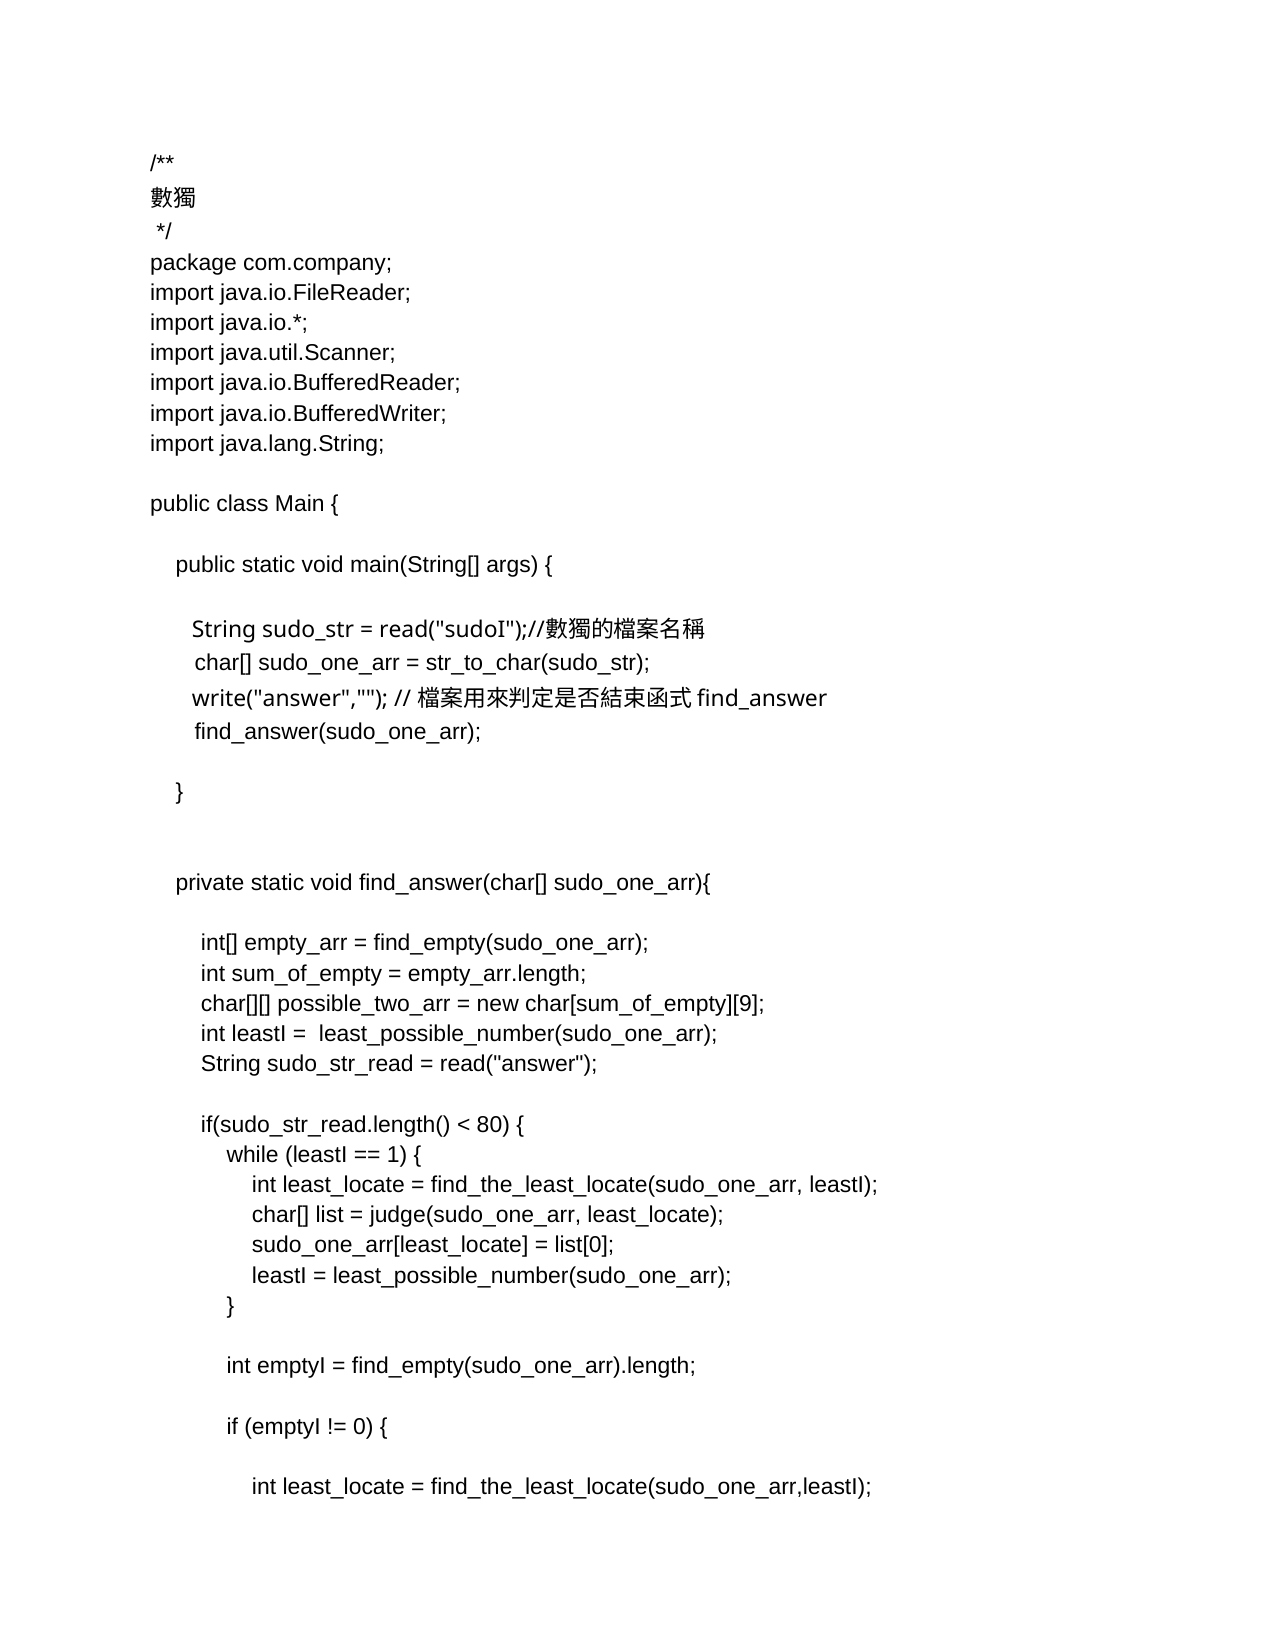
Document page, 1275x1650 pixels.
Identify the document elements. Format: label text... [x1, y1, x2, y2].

text char[][] possible_two_arr = new char[sum_of_empty][9]; [150, 990, 1125, 1016]
text /** [150, 150, 1125, 176]
text leastI = least_possible_number(sudo_one_arr); [150, 1262, 1125, 1288]
text } [150, 1292, 1125, 1318]
text private static void find_answer(char[] sudo_one_arr){ [150, 869, 1125, 895]
text import java.lang.String; [150, 430, 1125, 456]
text import java.io.BufferedWriter; [150, 399, 1125, 426]
text write("answer",""); // 檔案用來判定是否結束函式find_answer [150, 679, 1125, 713]
text int leastI = least_possible_number(sudo_one_arr); [150, 1020, 1125, 1046]
text public class Main { [150, 490, 1125, 517]
text import java.io.*; [150, 309, 1125, 335]
text String sudo_str = read("sudoI");//數獨的檔案名稱 [150, 611, 1125, 644]
text import java.io.BufferedReader; [150, 369, 1125, 396]
text int least_locate = find_the_least_locate(sudo_one_arr, leastI); [150, 1171, 1125, 1197]
text int emptyI = find_empty(sudo_one_arr).length; [150, 1352, 1125, 1379]
text int[] empty_arr = find_empty(sudo_one_arr); [150, 929, 1125, 956]
text char[] list = judge(sudo_one_arr, least_locate); [150, 1201, 1125, 1228]
text import java.util.Scanner; [150, 339, 1125, 366]
text package com.company; [150, 248, 1125, 275]
text find_answer(sudo_one_arr); [150, 718, 1125, 744]
text int least_locate = find_the_least_locate(sudo_one_arr,leastI); [150, 1473, 1125, 1499]
text if(sudo_str_read.length() < 80) { [150, 1111, 1125, 1137]
text sudo_one_arr[least_locate] = list[0]; [150, 1231, 1125, 1258]
text } [150, 778, 1125, 805]
text if (emptyI != 0) { [150, 1413, 1125, 1439]
text public static void main(String[] args) { [150, 551, 1125, 577]
text char[] sudo_one_arr = str_to_char(sudo_str); [150, 649, 1125, 676]
text while (leastI == 1) { [150, 1141, 1125, 1167]
text String sudo_str_read = read("answer"); [150, 1050, 1125, 1077]
text import java.io.FileReader; [150, 279, 1125, 305]
text int sum_of_empty = empty_arr.length; [150, 959, 1125, 986]
text 數獨 [150, 180, 1125, 213]
text */ [150, 218, 1125, 245]
